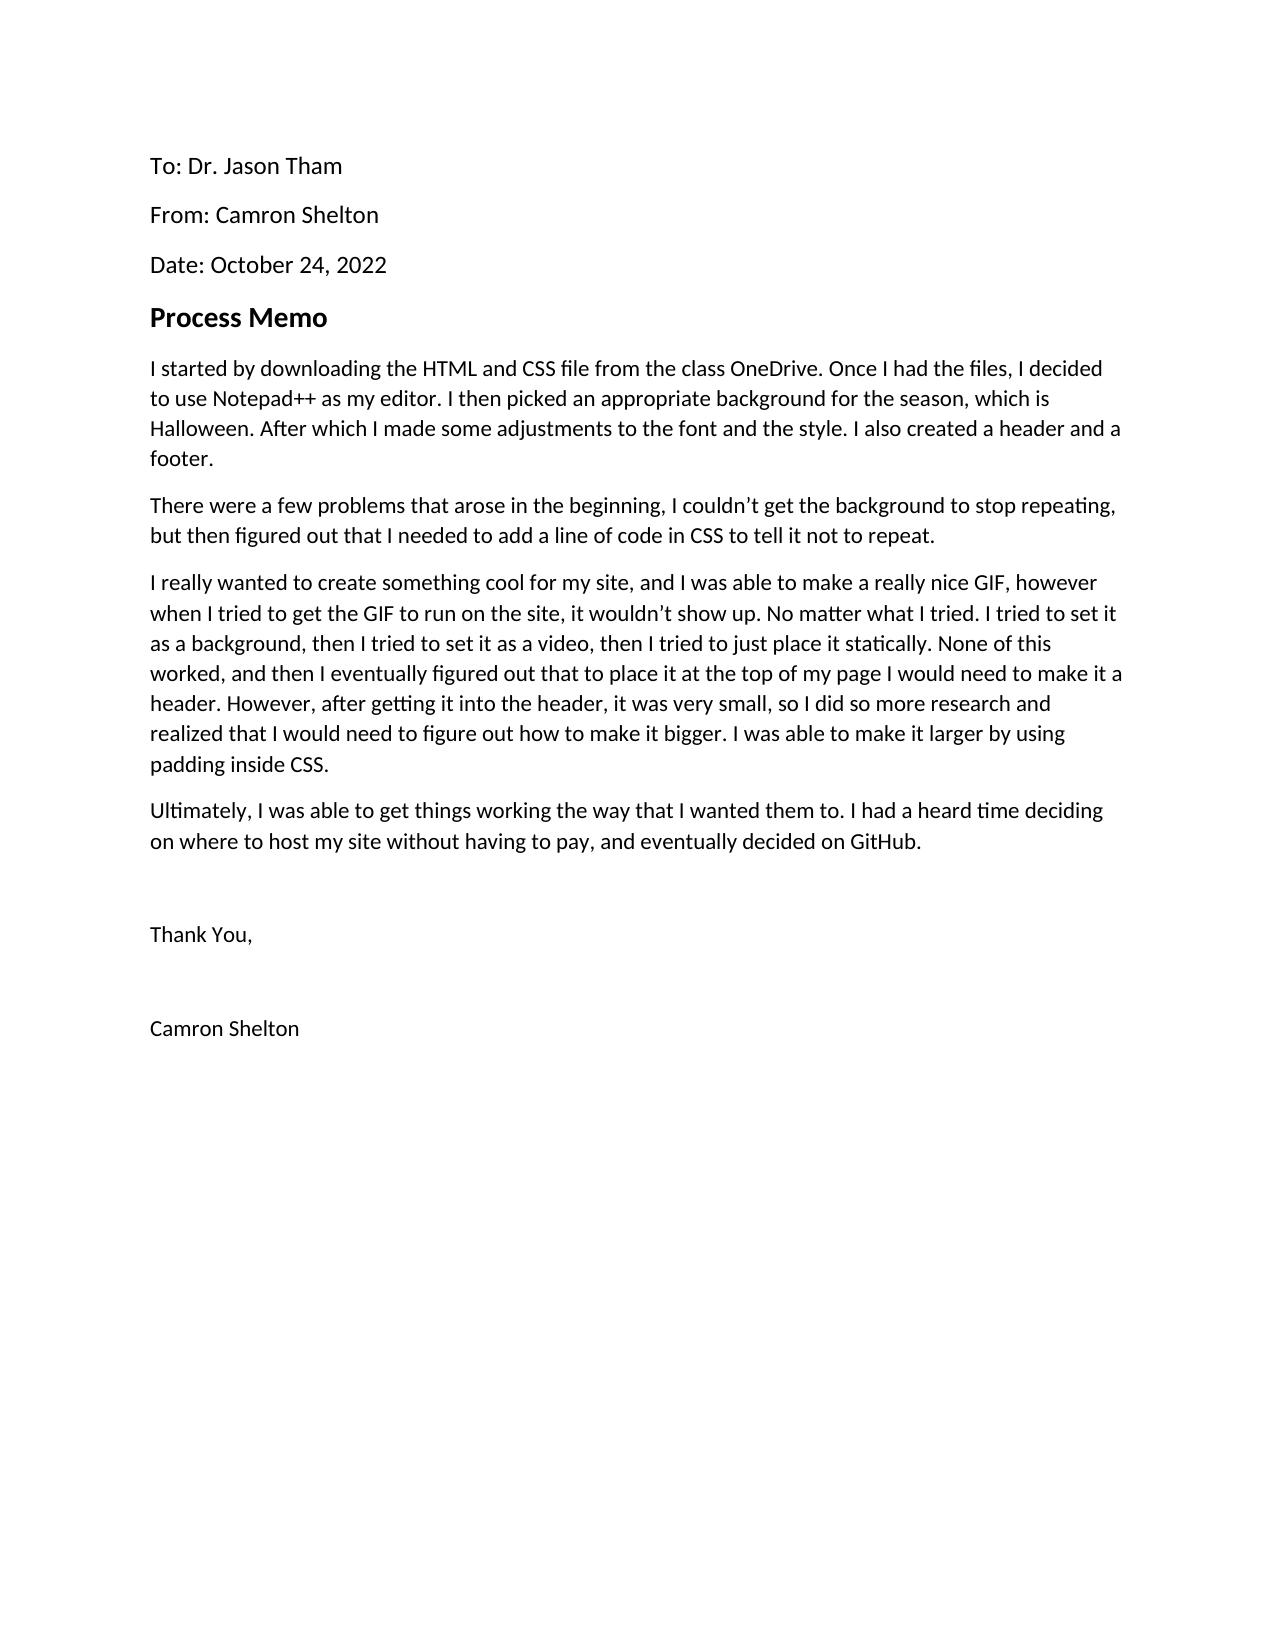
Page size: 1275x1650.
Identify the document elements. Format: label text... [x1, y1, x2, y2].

text Ultimately, I was able to get things working the way that I wanted them to. I had a heard time deciding on where to host my site without having to pay, and eventually decided on GitHub. [150, 797, 1125, 855]
text Date: October 24, 2022 [150, 249, 1125, 280]
text To: Dr. Jason Tham [150, 150, 1125, 181]
text Thank You, [150, 921, 1125, 948]
text From: Camron Shelton [150, 199, 1125, 230]
text I really wanted to create something cool for my site, and I was able to make a really nice GIF, however when I tried to get the GIF to run on the site, it wouldn’t show up. No matter what I tried. I tried to set it as a background, then I tried to set it as a video, then I tried to just place it statically. None of this worked, and then I eventually figured out that to place it at the top of my page I would need to make it a header. However, after getting it into the header, it was very small, so I did so more research and realized that I would need to figure out how to make it bigger. I was able to make it larger by using padding inside CSS. [150, 568, 1125, 778]
text Camron Shelton [150, 1014, 1125, 1042]
text Process Memo [150, 299, 1125, 334]
text I started by downloading the HTML and CSS file from the class OneDrive. Once I had the files, I decided to use Notepad++ as my editor. I then picked an appropriate background for the season, which is Halloween. After which I made some adjustments to the font and the style. I also created a header and a footer. [150, 354, 1125, 472]
text There were a few problems that arose in the beginning, I couldn’t get the background to stop repeating, but then figured out that I needed to add a line of code in CSS to tell it not to repeat. [150, 491, 1125, 549]
